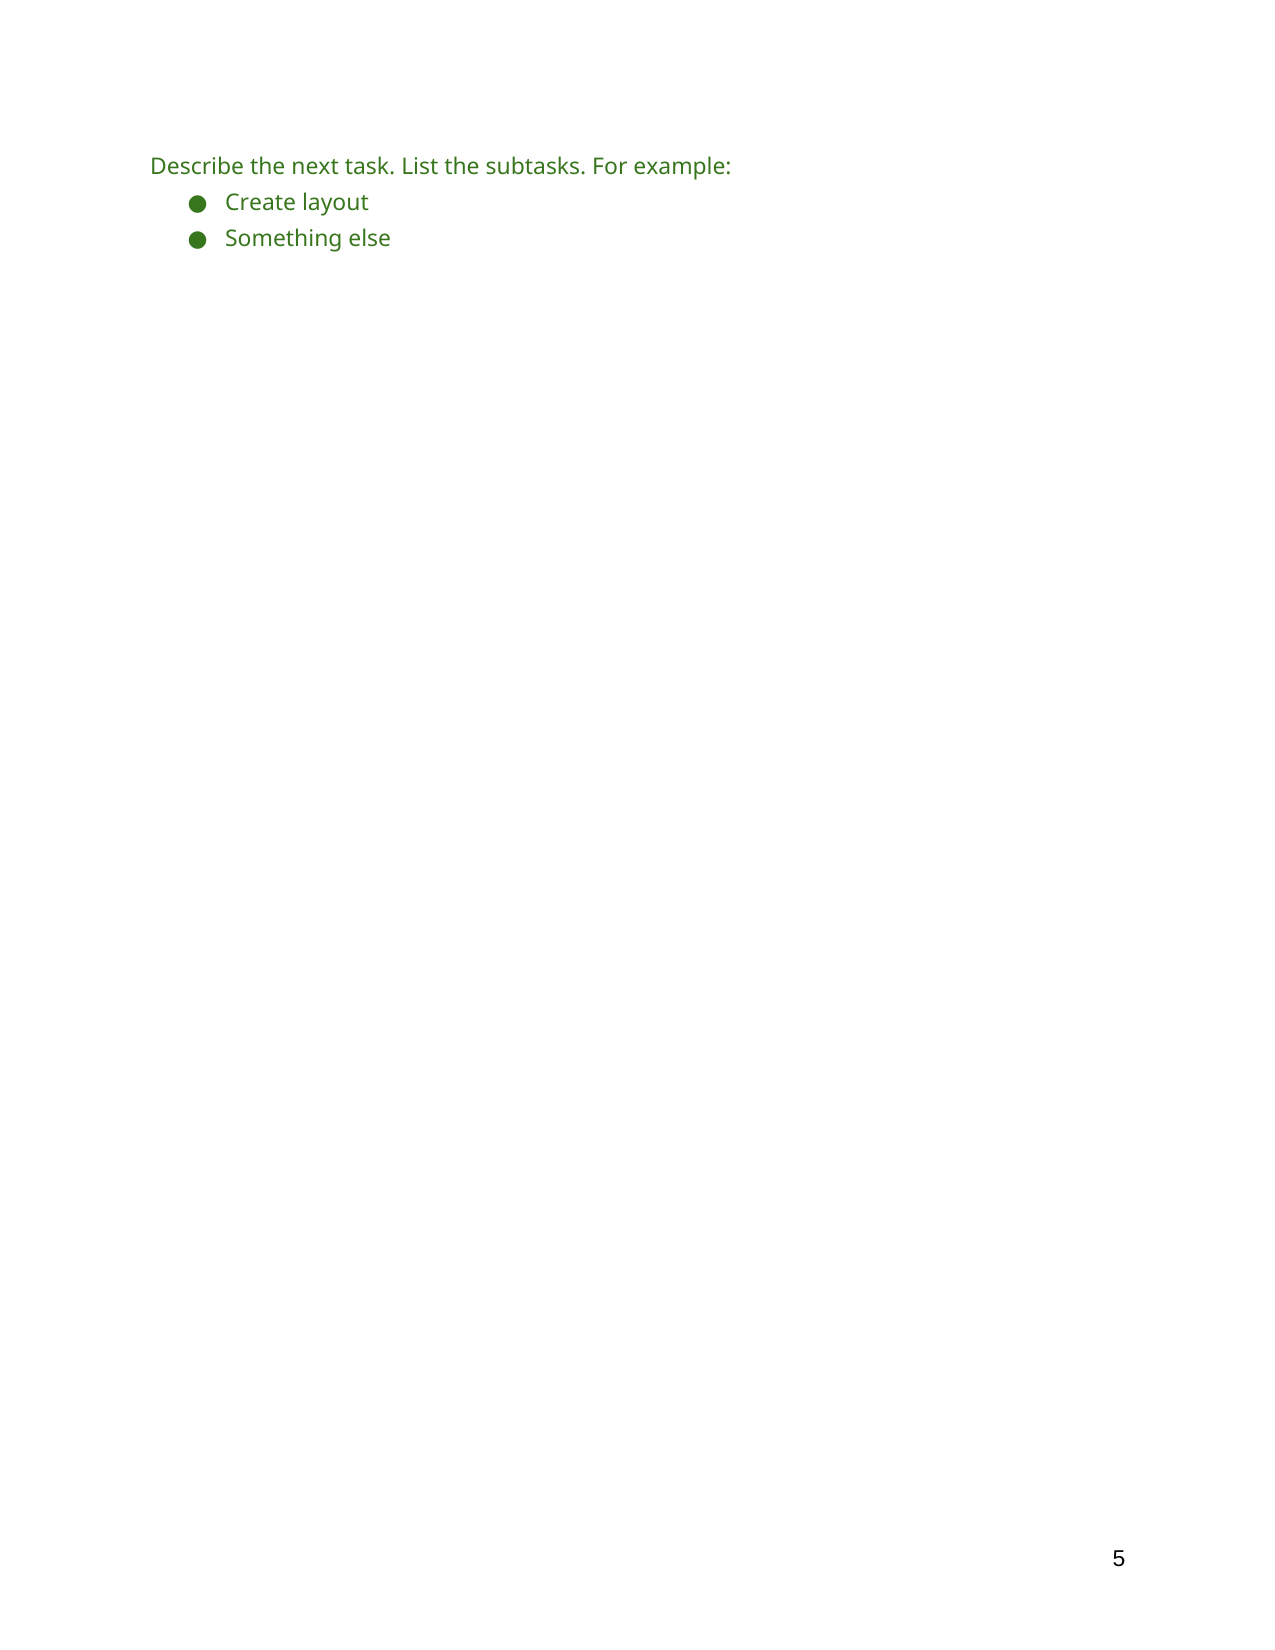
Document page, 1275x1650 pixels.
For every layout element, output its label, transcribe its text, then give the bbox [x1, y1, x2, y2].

text Describe the next task. List the subtasks. For example: [150, 150, 1125, 181]
list Create layout [187, 186, 1125, 217]
list Something else [187, 222, 1125, 253]
